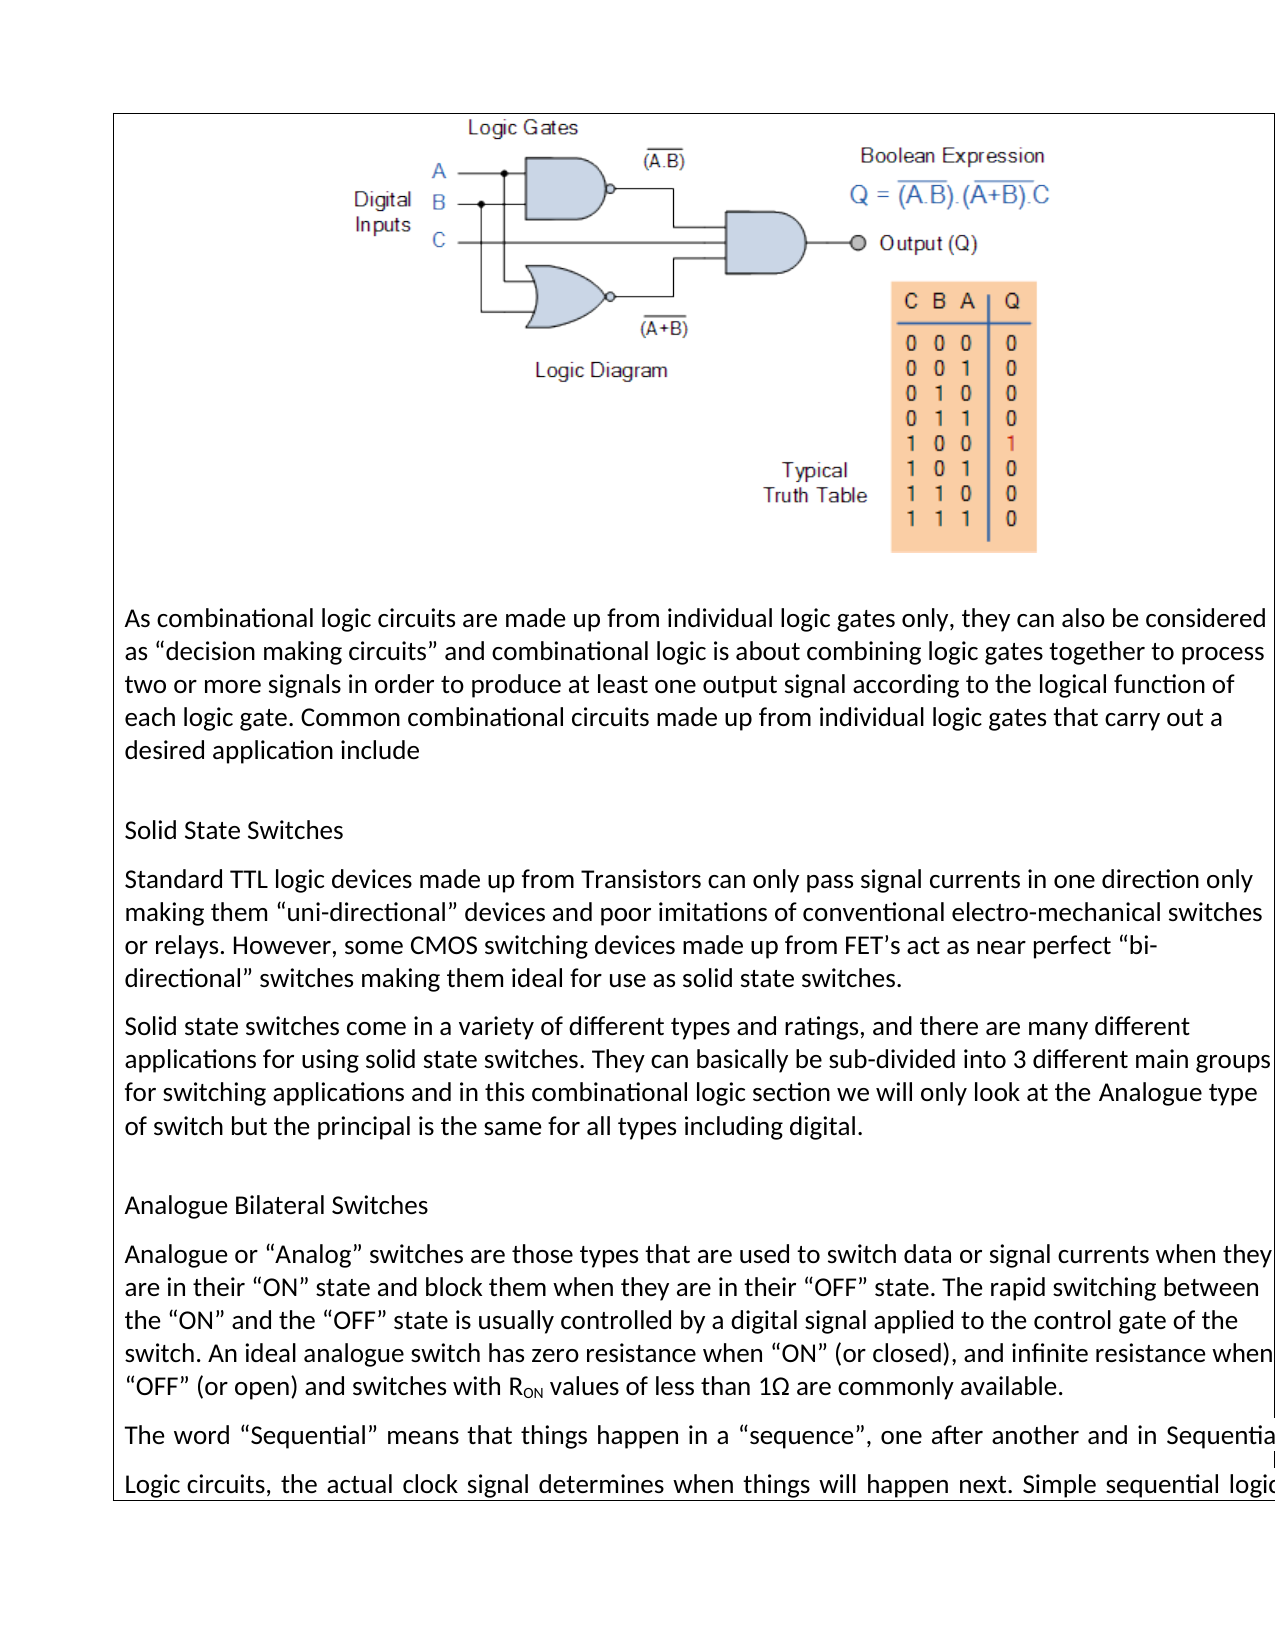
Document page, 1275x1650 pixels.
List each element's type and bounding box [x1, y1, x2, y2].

table_cell [114, 114, 1274, 1500]
picture [354, 113, 1053, 553]
